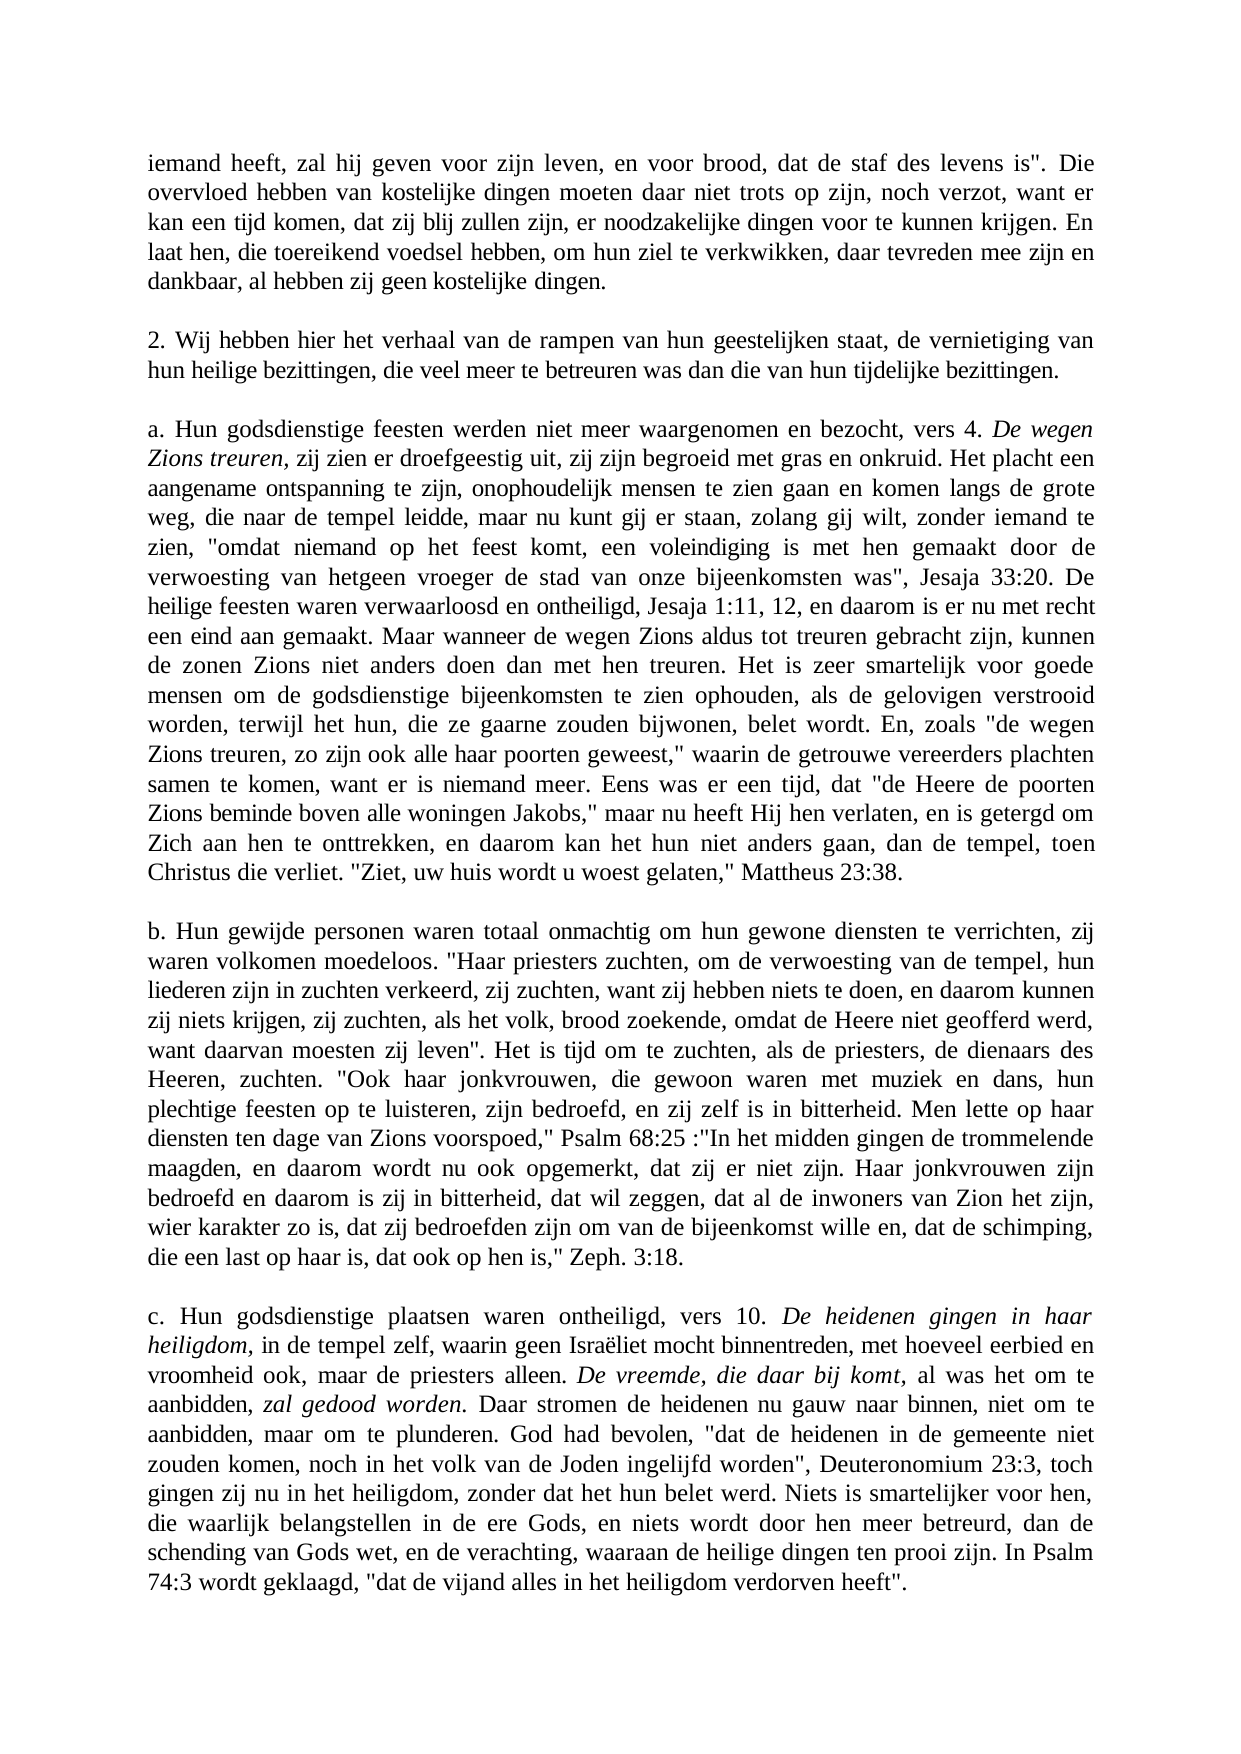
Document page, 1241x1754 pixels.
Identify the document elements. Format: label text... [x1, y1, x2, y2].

list Hun gewijde personen waren totaal onmachtig om hun gewone diensten te verrichten, zij waren volkomen moedeloos. "Haar priesters zuchten, om de verwoesting van de tempel, hun liederen zijn in zuchten verkeerd, zij zuchten, want zij hebben niets te doen, en daarom kunnen zij niets krijgen, zij zuchten, als het volk, brood zoekende, omdat de Heere niet geofferd werd, want daarvan moesten zij leven". Het is tijd om te zuchten, als de priesters, de dienaars des Heeren, zuchten. "Ook haar jonkvrouwen, die gewoon waren met muziek en dans, hun plechtige feesten op te luisteren, zijn bedroefd, en zij zelf is in bitterheid. Men lette op haar diensten ten dage van Zions voorspoed," Psalm 68:25 :"In het midden gingen de trommelende maagden, en daarom wordt nu ook opgemerkt, dat zij er niet zijn. Haar jonkvrouwen zijn bedroefd en daarom is zij in bitterheid, dat wil zeggen, dat al de inwoners van Zion het zijn, wier karakter zo is, dat zij bedroefden zijn om van de bijeenkomst wille en, dat de schimping, die een last op haar is, dat ook op hen is," Zeph. 3:18. [147, 916, 1094, 1271]
text iemand heeft, zal hij geven voor zijn leven, en voor brood, dat de staf des levens is". Die overvloed hebben van kostelijke dingen moeten daar niet trots op zijn, noch verzot, want er kan een tijd komen, dat zij blij zullen zijn, er noodzakelijke dingen voor te kunnen krijgen. En laat hen, die toereikend voedsel hebben, om hun ziel te verkwikken, daar tevreden mee zijn en dankbaar, al hebben zij geen kostelijke dingen. [147, 148, 1094, 295]
list Hun godsdienstige plaatsen waren ontheiligd, vers 10. De heidenen gingen in haar heiligdom, in de tempel zelf, waarin geen Israëliet mocht binnentreden, met hoeveel eerbied en vroomheid ook, maar de priesters alleen. De vreemde, die daar bij komt, al was het om te aanbidden, zal gedood worden. Daar stromen de heidenen nu gauw naar binnen, niet om te aanbidden, maar om te plunderen. God had bevolen, "dat de heidenen in de gemeente niet zouden komen, noch in het volk van de Joden ingelijfd worden", Deuteronomium 23:3, toch gingen zij nu in het heiligdom, zonder dat het hun belet werd. Niets is smartelijker voor hen, die waarlijk belangstellen in de ere Gods, en niets wordt door hen meer betreurd, dan de schending van Gods wet, en de verachting, waaraan de heilige dingen ten prooi zijn. In Psalm 74:3 wordt geklaagd, "dat de vijand alles in het heiligdom verdorven heeft". [147, 1301, 1094, 1596]
list Hun godsdienstige feesten werden niet meer waargenomen en bezocht, vers 4. De wegen Zions treuren, zij zien er droefgeestig uit, zij zijn begroeid met gras en onkruid. Het placht een aangename ontspanning te zijn, onophoudelijk mensen te zien gaan en komen langs de grote weg, die naar de tempel leidde, maar nu kunt gij er staan, zolang gij wilt, zonder iemand te zien, "omdat niemand op het feest komt, een voleindiging is met hen gemaakt door de verwoesting van hetgeen vroeger de stad van onze bijeenkomsten was", Jesaja 33:20. De heilige feesten waren verwaarloosd en ontheiligd, Jesaja 1:11, 12, en daarom is er nu met recht een eind aan gemaakt. Maar wanneer de wegen Zions aldus tot treuren gebracht zijn, kunnen de zonen Zions niet anders doen dan met hen treuren. Het is zeer smartelijk voor goede mensen om de godsdienstige bijeenkomsten te zien ophouden, als de gelovigen verstrooid worden, terwijl het hun, die ze gaarne zouden bijwonen, belet wordt. En, zoals "de wegen Zions treuren, zo zijn ook alle haar poorten geweest," waarin de getrouwe vereerders plachten samen te komen, want er is niemand meer. Eens was er een tijd, dat "de Heere de poorten Zions beminde boven alle woningen Jakobs," maar nu heeft Hij hen verlaten, en is getergd om Zich aan hen te onttrekken, en daarom kan het hun niet anders gaan, dan de tempel, toen Christus die verliet. "Ziet, uw huis wordt u woest gelaten," Mattheus 23:38. [147, 414, 1095, 886]
list Wij hebben hier het verhaal van de rampen van hun geestelijken staat, de vernietiging van hun heilige bezittingen, die veel meer te betreuren was dan die van hun tijdelijke bezittingen. [147, 325, 1094, 383]
